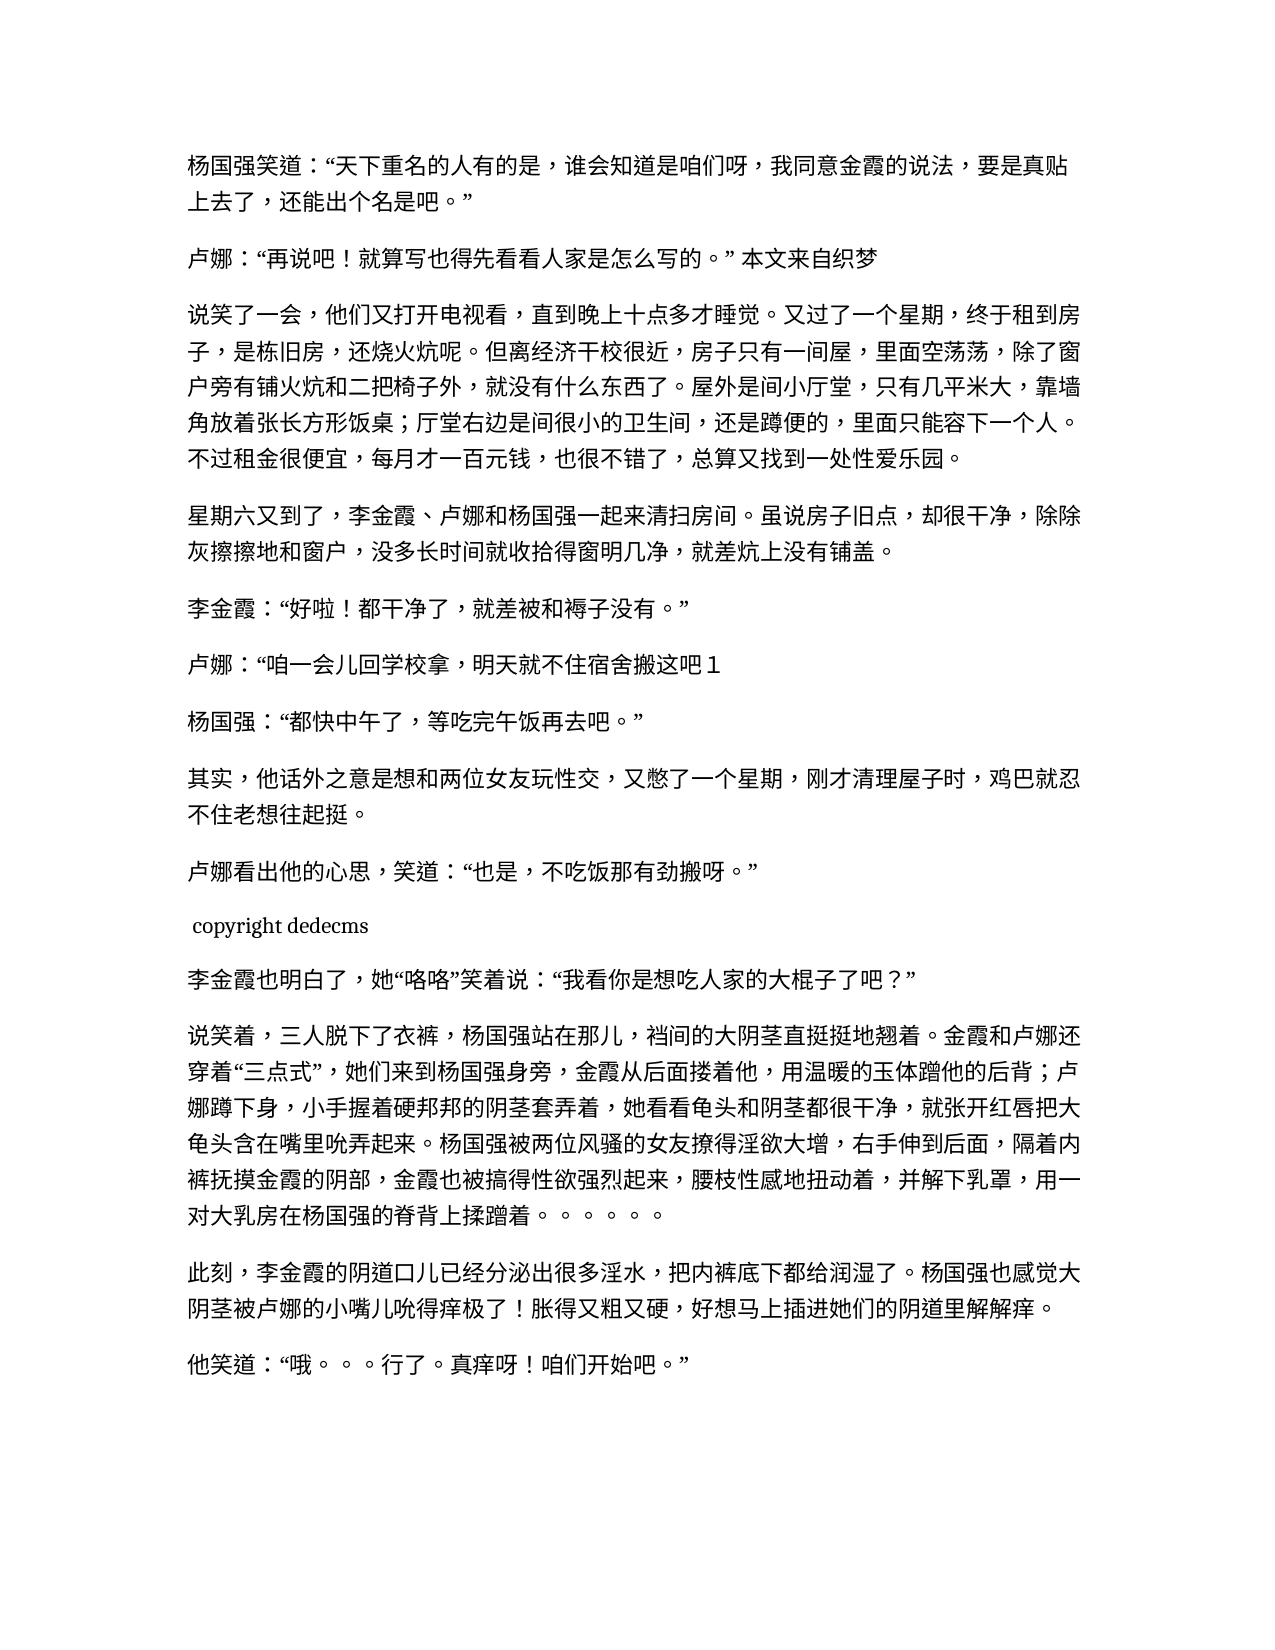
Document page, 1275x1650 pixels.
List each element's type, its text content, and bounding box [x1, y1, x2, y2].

text 卢娜：“咱一会儿回学校拿，明天就不住宿舍搬这吧１ [187, 649, 1087, 681]
text 说笑了一会，他们又打开电视看，直到晚上十点多才睡觉。又过了一个星期，终于租到房子，是栋旧房，还烧火炕呢。但离经济干校很近，房子只有一间屋，里面空荡荡，除了窗户旁有铺火炕和二把椅子外，就没有什么东西了。屋外是间小厅堂，只有几平米大，靠墙角放着张长方形饭桌；厅堂右边是间很小的卫生间，还是蹲便的，里面只能容下一个人。不过租金很便宜，每月才一百元钱，也很不错了，总算又找到一处性爱乐园。 [187, 299, 1087, 474]
text 卢娜看出他的心思，笑道：“也是，不吃饭那有劲搬呀。” [187, 856, 1087, 887]
text copyright dedecms [187, 912, 1087, 939]
text 说笑着，三人脱下了衣裤，杨国强站在那儿，裆间的大阴茎直挺挺地翘着。金霞和卢娜还穿着“三点式”，她们来到杨国强身旁，金霞从后面搂着他，用温暖的玉体蹭他的后背；卢娜蹲下身，小手握着硬邦邦的阴茎套弄着，她看看龟头和阴茎都很干净，就张开红唇把大龟头含在嘴里吮弄起来。杨国强被两位风骚的女友撩得淫欲大增，右手伸到后面，隔着内裤抚摸金霞的阴部，金霞也被搞得性欲强烈起来，腰枝性感地扭动着，并解下乳罩，用一对大乳房在杨国强的脊背上揉蹭着。。。。。。 [187, 1020, 1087, 1231]
text 此刻，李金霞的阴道口儿已经分泌出很多淫水，把内裤底下都给润湿了。杨国强也感觉大阴茎被卢娜的小嘴儿吮得痒极了！胀得又粗又硬，好想马上插进她们的阴道里解解痒。 [187, 1257, 1087, 1324]
text 他笑道：“哦。。。行了。真痒呀！咱们开始吧。” [187, 1349, 1087, 1381]
text 李金霞也明白了，她“咯咯”笑着说：“我看你是想吃人家的大棍子了吧？” [187, 963, 1087, 995]
text 杨国强笑道：“天下重名的人有的是，谁会知道是咱们呀，我同意金霞的说法，要是真贴上去了，还能出个名是吧。” [187, 150, 1087, 217]
text 卢娜：“再说吧！就算写也得先看看人家是怎么写的。” 本文来自织梦 [187, 243, 1087, 274]
text 其实，他话外之意是想和两位女友玩性交，又憋了一个星期，刚才清理屋子时，鸡巴就忍不住老想往起挺。 [187, 763, 1087, 830]
text 杨国强：“都快中午了，等吃完午饭再去吧。” [187, 706, 1087, 737]
text 李金霞：“好啦！都干净了，就差被和褥子没有。” [187, 593, 1087, 624]
text 星期六又到了，李金霞、卢娜和杨国强一起来清扫房间。虽说房子旧点，却很干净，除除灰擦擦地和窗户，没多长时间就收拾得窗明几净，就差炕上没有铺盖。 [187, 500, 1087, 567]
